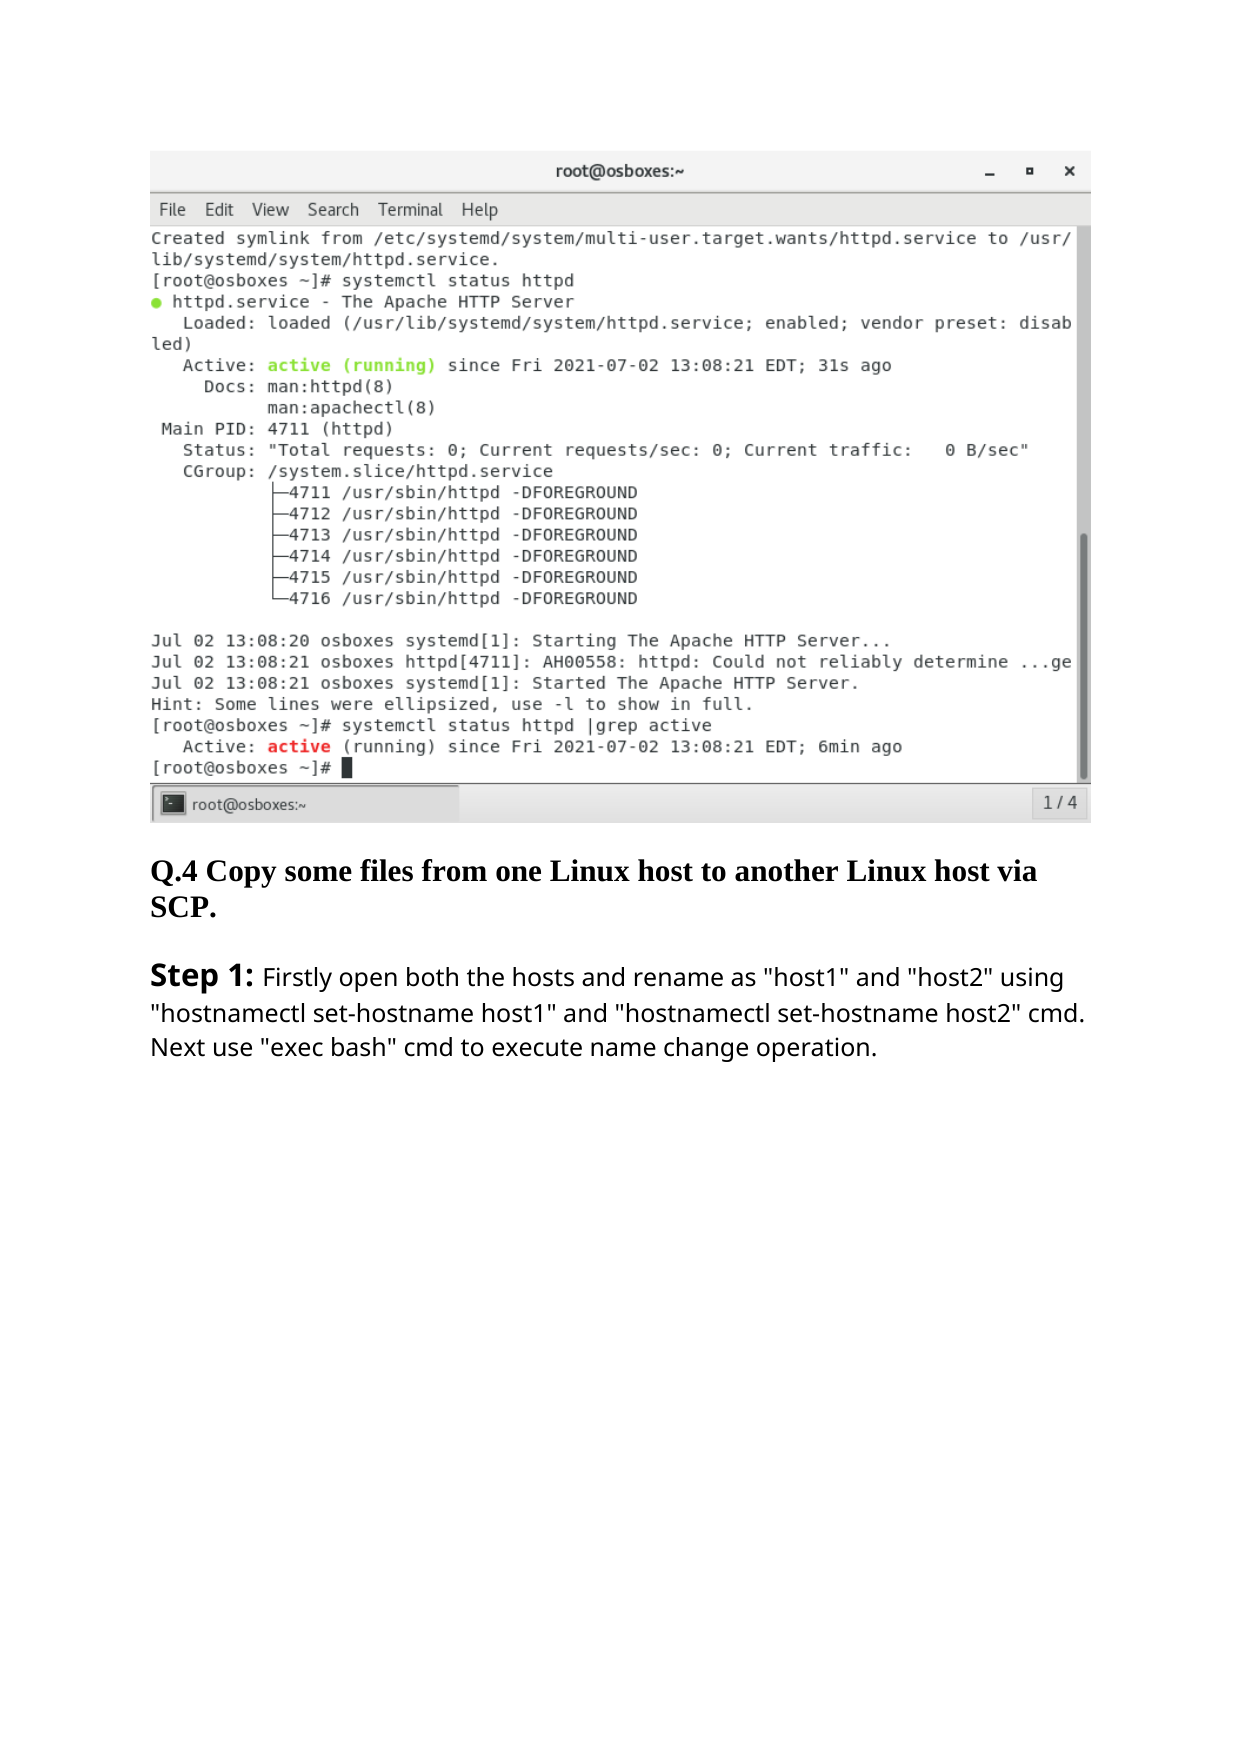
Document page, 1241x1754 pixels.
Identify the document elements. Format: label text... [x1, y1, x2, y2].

text Q.4 Copy some files from one Linux host to another Linux host via SCP. [150, 852, 1090, 924]
picture [150, 150, 1091, 823]
text Step 1: Firstly open both the hosts and rename as "host1" and "host2" using "hostnamectl set-hostname host1" and "hostnamectl set-hostname host2" cmd. Next use "exec bash" cmd to execute name change operation. [150, 953, 1090, 1064]
